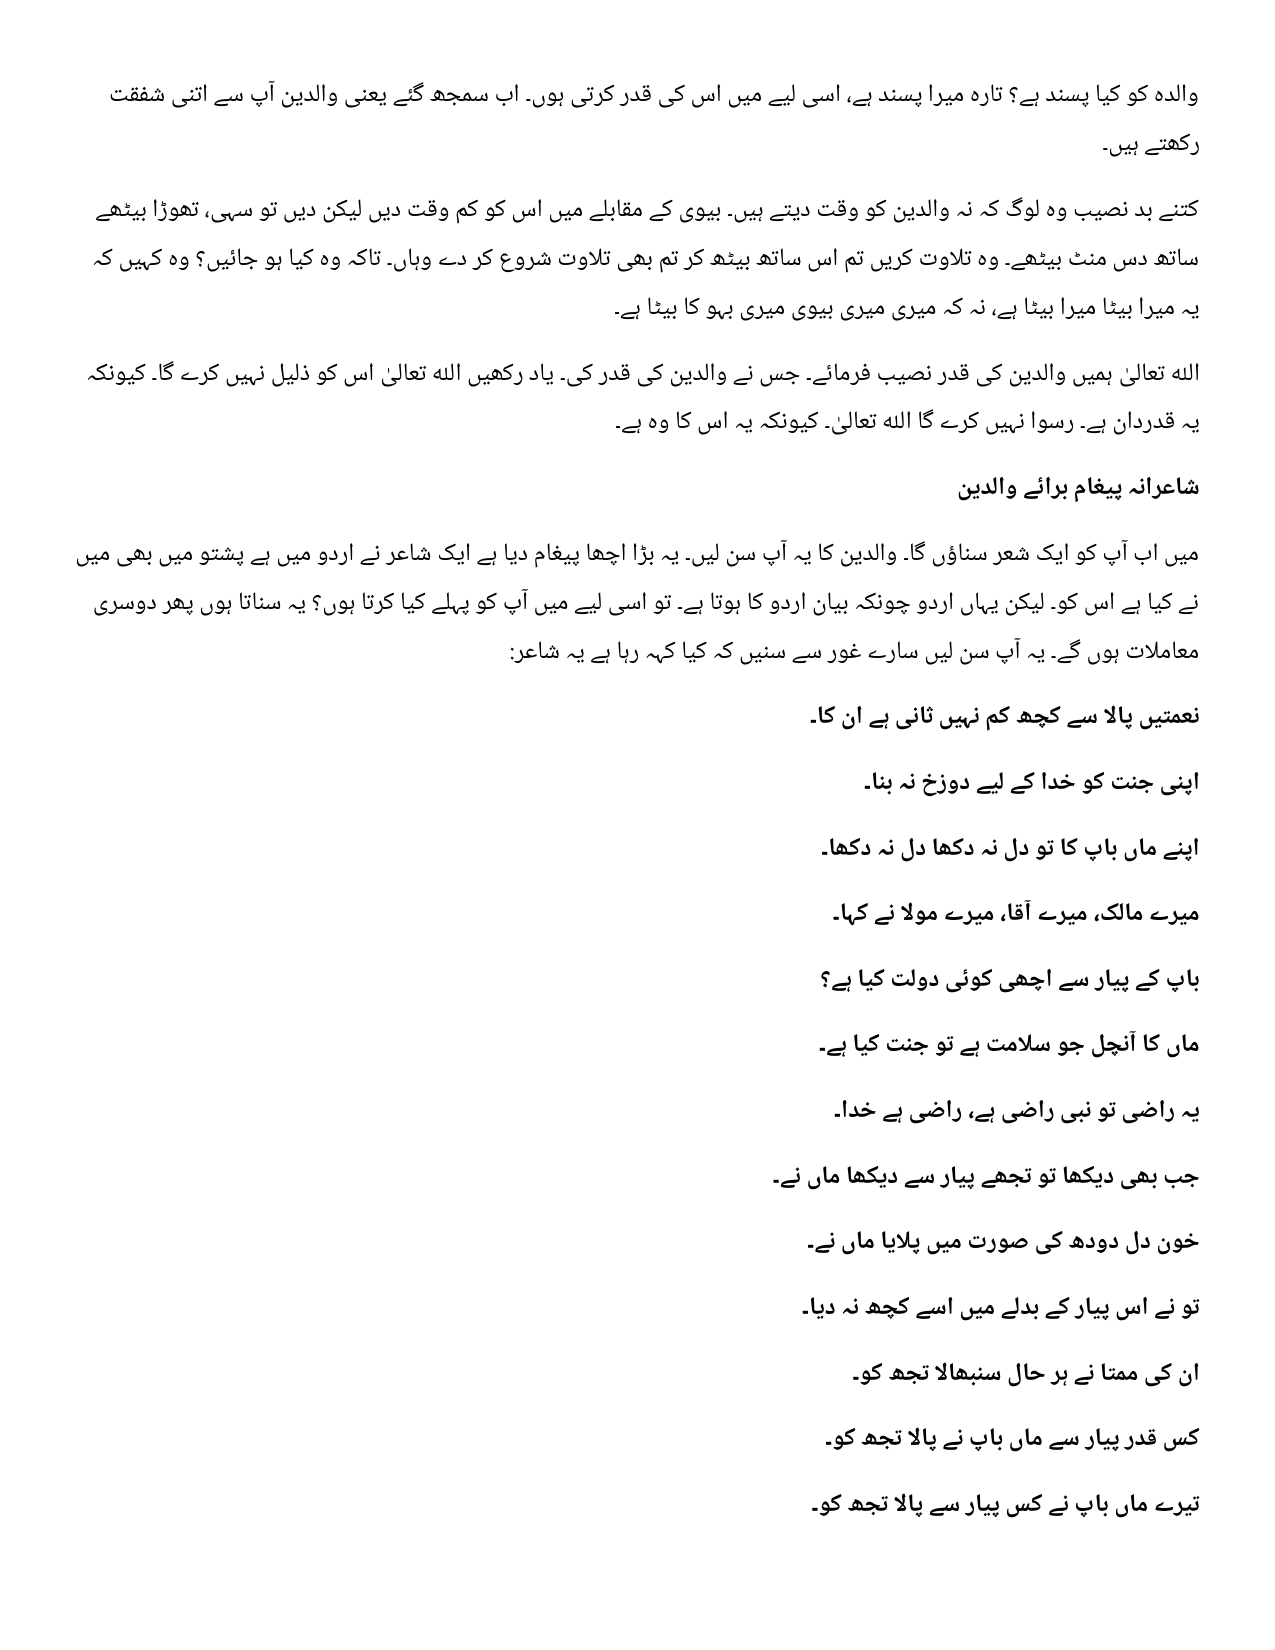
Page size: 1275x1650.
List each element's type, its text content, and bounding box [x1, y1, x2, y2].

text ماں کا آنچل جو سلامت ہے تو جنت کیا ہے۔ [75, 1025, 1200, 1068]
text جب بھی دیکھا تو تجھے پیار سے دیکھا ماں نے۔ [75, 1156, 1200, 1199]
text یہ راضی تو نبی راضی ہے، راضی ہے خدا۔ [75, 1091, 1200, 1133]
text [75, 75, 1200, 167]
text اللہ تعالیٰ ہمیں والدین کی قدر نصیب فرمائے۔ جس نے والدین کی قدر کی۔ یاد رکھیں اللہ تعالیٰ اس کو ذلیل نہیں کرے گا۔ کیونکہ یہ قدردان ہے۔ رسوا نہیں کرے گا اللہ تعالیٰ۔ کیونکہ یہ اس کا وہ ہے۔ [75, 353, 1200, 445]
text ان کی ممتا نے ہر حال سنبھالا تجھ کو۔ [75, 1353, 1200, 1396]
text خون دل دودھ کی صورت میں پلایا ماں نے۔ [75, 1222, 1200, 1264]
text کس قدر پیار سے ماں باپ نے پالا تجھ کو۔ [75, 1419, 1200, 1461]
text تیرے ماں باپ نے کس پیار سے پالا تجھ کو۔ [75, 1484, 1200, 1527]
text باپ کے پیار سے اچھی کوئی دولت کیا ہے؟ [75, 959, 1200, 1002]
text تو نے اس پیار کے بدلے میں اسے کچھ نہ دیا۔ [75, 1287, 1200, 1330]
text اپنے ماں باپ کا تو دل نہ دکھا دل نہ دکھا۔ [75, 828, 1200, 871]
text کتنے بد نصیب وہ لوگ کہ نہ والدین کو وقت دیتے ہیں۔ بیوی کے مقابلے میں اس کو کم وقت دیں لیکن دیں تو سہی، تھوڑا بیٹھے ساتھ دس منٹ بیٹھے۔ وہ تلاوت کریں تم اس ساتھ بیٹھ کر تم بھی تلاوت شروع کر دے وہاں۔ تاکہ وہ کیا ہو جائیں؟ وہ کہیں کہ یہ میرا بیٹا میرا بیٹا ہے، نہ کہ میری میری بیوی میری بہو کا بیٹا ہے۔ [75, 189, 1200, 330]
text میرے مالک، میرے آقا، میرے مولا نے کہا۔ [75, 894, 1200, 936]
text نعمتیں پالا سے کچھ کم نہیں ثانی ہے ان کا۔ [75, 697, 1200, 739]
text شاعرانہ پیغام برائے والدین [75, 468, 1200, 510]
text میں اب آپ کو ایک شعر سناؤں گا۔ والدین کا یہ آپ سن لیں۔ یہ بڑا اچھا پیغام دیا ہے ایک شاعر نے اردو میں ہے پشتو میں بھی میں نے کیا ہے اس کو۔ لیکن یہاں اردو چونکہ بیان اردو کا ہوتا ہے۔ تو اسی لیے میں آپ کو پہلے کیا کرتا ہوں؟ یہ سناتا ہوں پھر دوسری معاملات ہوں گے۔ یہ آپ سن لیں سارے غور سے سنیں کہ کیا کہہ رہا ہے یہ شاعر: [75, 533, 1200, 674]
text اپنی جنت کو خدا کے لیے دوزخ نہ بنا۔ [75, 762, 1200, 805]
